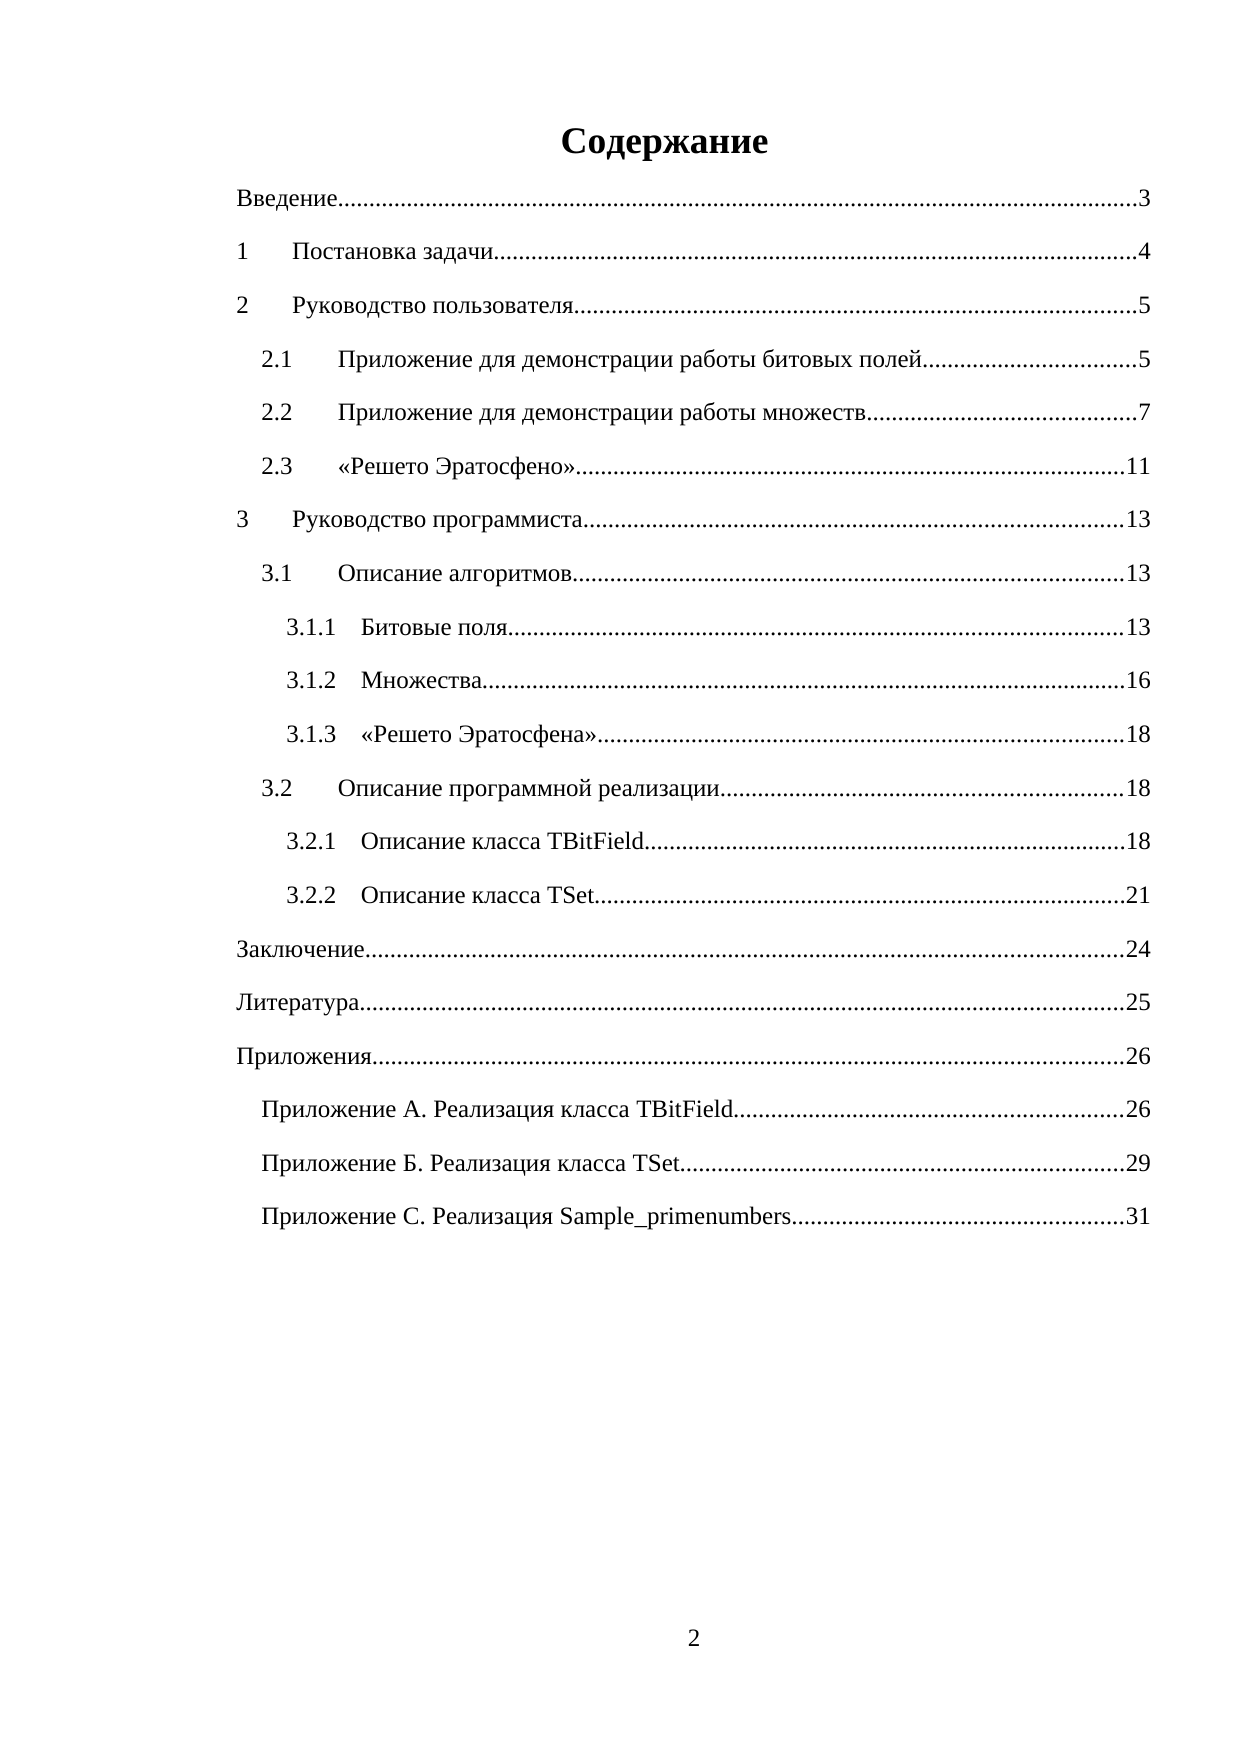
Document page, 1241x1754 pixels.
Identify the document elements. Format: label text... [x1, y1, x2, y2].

text 3.2 Описание программной реализации 18 [202, 773, 1152, 802]
text Литература 25 [177, 987, 1152, 1016]
text Содержание [177, 118, 1152, 161]
text 3.2.1 Описание класса TBitField 18 [227, 826, 1152, 855]
text Введение 3 [177, 183, 1152, 212]
text 3.1 Описание алгоритмов 13 [202, 558, 1152, 587]
text 2.3 «Решето Эратосфено» 11 [202, 451, 1152, 480]
text Приложение С. Реализация Sample_primenumbers 31 [202, 1201, 1152, 1230]
text Приложения 26 [177, 1041, 1152, 1069]
text 2.2 Приложение для демонстрации работы множеств 7 [202, 397, 1152, 426]
text 2.1 Приложение для демонстрации работы битовых полей 5 [202, 344, 1152, 372]
text 2 Руководство пользователя 5 [177, 290, 1152, 319]
text 3.1.1 Битовые поля 13 [227, 612, 1152, 641]
text 3.2.2 Описание класса TSet 21 [227, 880, 1152, 909]
text 1 Постановка задачи 4 [177, 236, 1152, 265]
text Заключение 24 [177, 934, 1152, 962]
text Приложение Б. Реализация класса TSet 29 [202, 1148, 1152, 1177]
text 3.1.3 «Решето Эратосфена» 18 [227, 719, 1152, 748]
text 3.1.2 Множества 16 [227, 666, 1152, 694]
text Приложение А. Реализация класса TBitField 26 [202, 1094, 1152, 1123]
text 3 Руководство программиста 13 [177, 504, 1152, 533]
